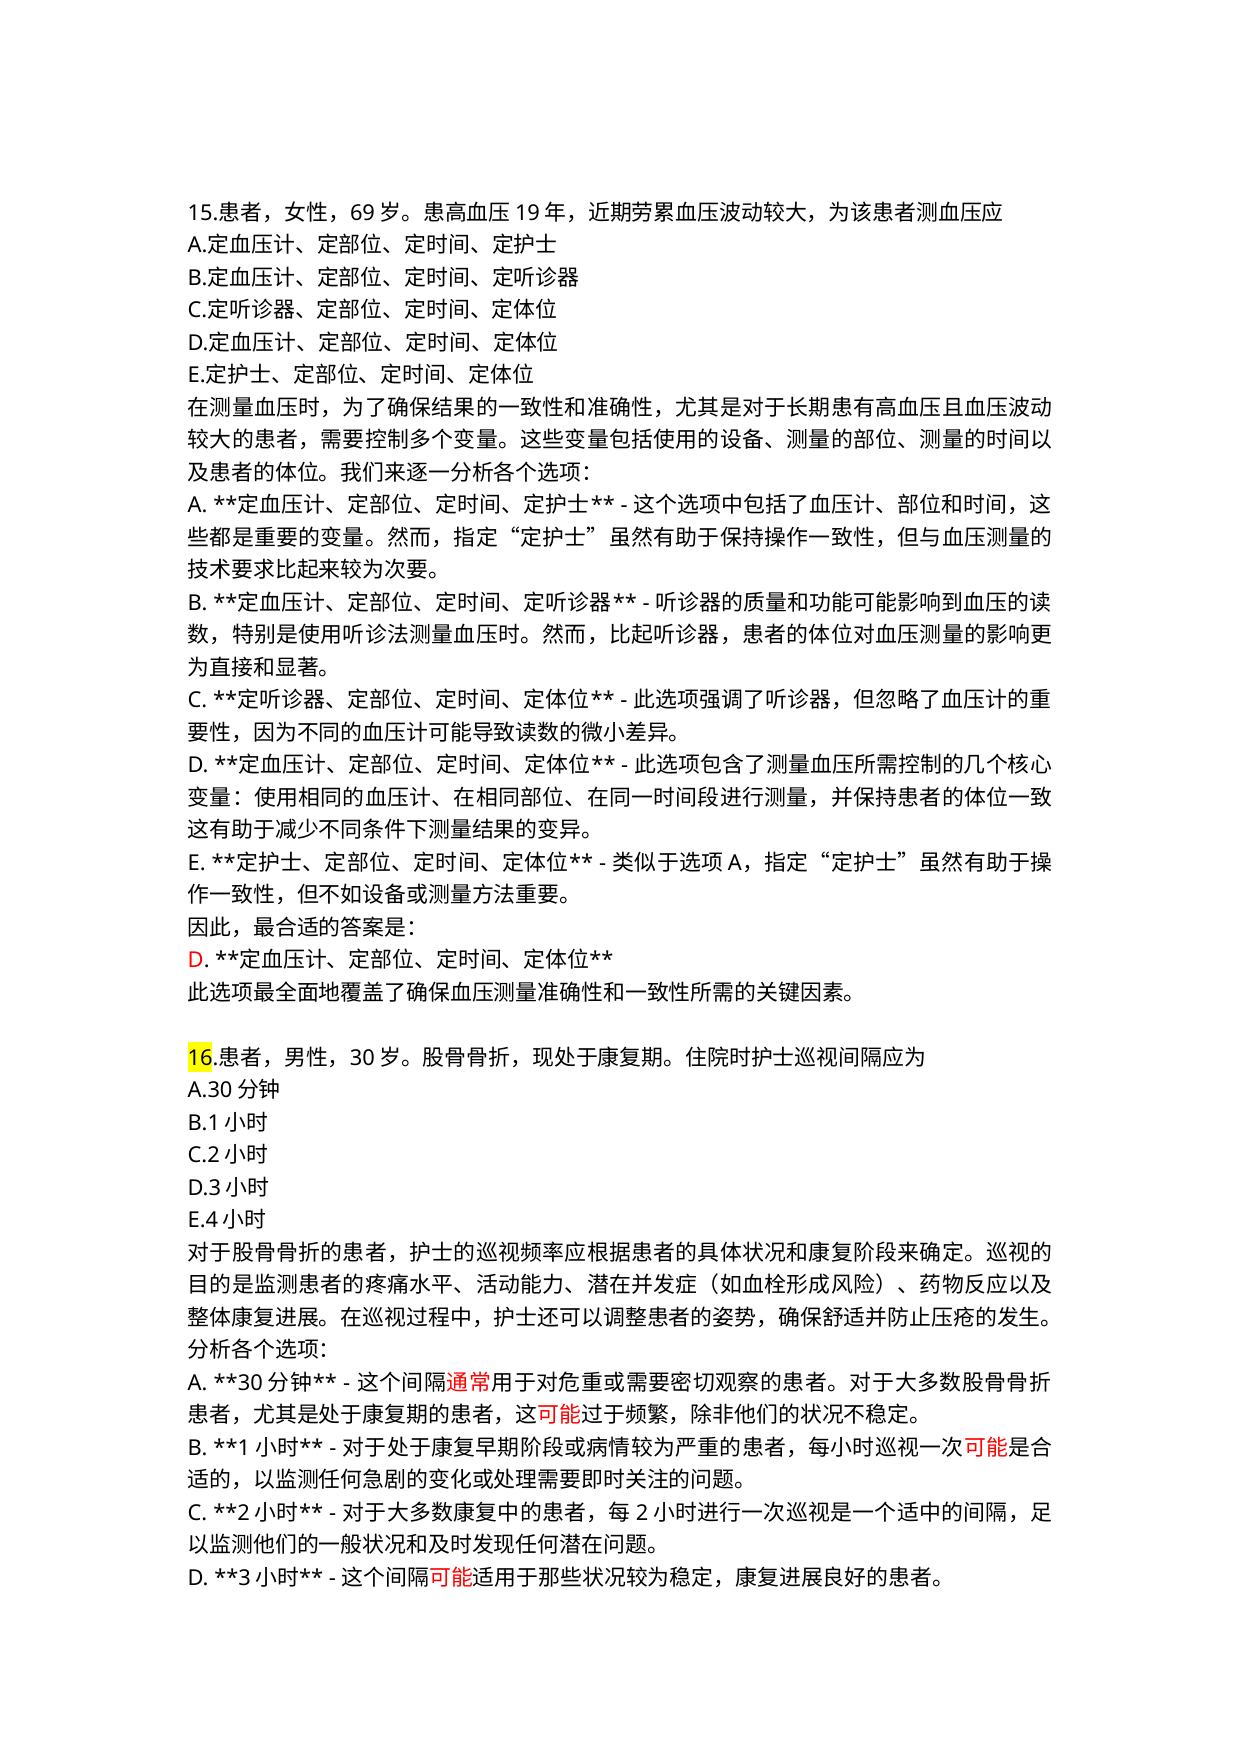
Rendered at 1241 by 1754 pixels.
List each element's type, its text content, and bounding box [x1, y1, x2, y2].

text D. **定血压计、定部位、定时间、定体位** [187, 942, 1053, 974]
text 因此，最合适的答案是： [187, 909, 1053, 942]
text D. **3小时** - 这个间隔可能适用于那些状况较为稳定，康复进展良好的患者。 [187, 1559, 1053, 1592]
text 对于股骨骨折的患者，护士的巡视频率应根据患者的具体状况和康复阶段来确定。巡视的目的是监测患者的疼痛水平、活动能力、潜在并发症（如血栓形成风险）、药物反应以及整体康复进展。在巡视过程中，护士还可以调整患者的姿势，确保舒适并防止压疮的发生。 [187, 1234, 1053, 1332]
text A.30分钟 [187, 1072, 1053, 1104]
text D.定血压计、定部位、定时间、定体位 [187, 324, 1053, 357]
text E.4小时 [187, 1202, 1053, 1234]
text C. **定听诊器、定部位、定时间、定体位** - 此选项强调了听诊器，但忽略了血压计的重要性，因为不同的血压计可能导致读数的微小差异。 [187, 682, 1053, 747]
text E.定护士、定部位、定时间、定体位 [187, 357, 1053, 389]
text 15.患者，女性，69岁。患高血压19年，近期劳累血压波动较大，为该患者测血压应 [187, 194, 1053, 227]
text D. **定血压计、定部位、定时间、定体位** - 此选项包含了测量血压所需控制的几个核心变量：使用相同的血压计、在相同部位、在同一时间段进行测量，并保持患者的体位一致。这有助于减少不同条件下测量结果的变异。 [187, 747, 1053, 844]
text C. **2小时** - 对于大多数康复中的患者，每2小时进行一次巡视是一个适中的间隔，足以监测他们的一般状况和及时发现任何潜在问题。 [187, 1494, 1053, 1559]
text 分析各个选项： [187, 1332, 1053, 1364]
text B.定血压计、定部位、定时间、定听诊器 [187, 259, 1053, 292]
text C.2小时 [187, 1137, 1053, 1169]
text D.3小时 [187, 1169, 1053, 1202]
text B. **定血压计、定部位、定时间、定听诊器** - 听诊器的质量和功能可能影响到血压的读数，特别是使用听诊法测量血压时。然而，比起听诊器，患者的体位对血压测量的影响更为直接和显著。 [187, 584, 1053, 682]
text 16.患者，男性，30岁。股骨骨折，现处于康复期。住院时护士巡视间隔应为 [187, 1039, 1053, 1072]
text A. **30分钟** - 这个间隔通常用于对危重或需要密切观察的患者。对于大多数股骨骨折患者，尤其是处于康复期的患者，这可能过于频繁，除非他们的状况不稳定。 [187, 1364, 1053, 1429]
text E. **定护士、定部位、定时间、定体位** - 类似于选项A，指定“定护士”虽然有助于操作一致性，但不如设备或测量方法重要。 [187, 844, 1053, 909]
text C.定听诊器、定部位、定时间、定体位 [187, 292, 1053, 324]
text B. **1小时** - 对于处于康复早期阶段或病情较为严重的患者，每小时巡视一次可能是合适的，以监测任何急剧的变化或处理需要即时关注的问题。 [187, 1429, 1053, 1494]
text 在测量血压时，为了确保结果的一致性和准确性，尤其是对于长期患有高血压且血压波动较大的患者，需要控制多个变量。这些变量包括使用的设备、测量的部位、测量的时间以及患者的体位。我们来逐一分析各个选项： [187, 389, 1053, 487]
text A. **定血压计、定部位、定时间、定护士** - 这个选项中包括了血压计、部位和时间，这些都是重要的变量。然而，指定“定护士”虽然有助于保持操作一致性，但与血压测量的技术要求比起来较为次要。 [187, 487, 1053, 584]
text B.1小时 [187, 1104, 1053, 1137]
text A.定血压计、定部位、定时间、定护士 [187, 227, 1053, 259]
text 此选项最全面地覆盖了确保血压测量准确性和一致性所需的关键因素。 [187, 974, 1053, 1007]
